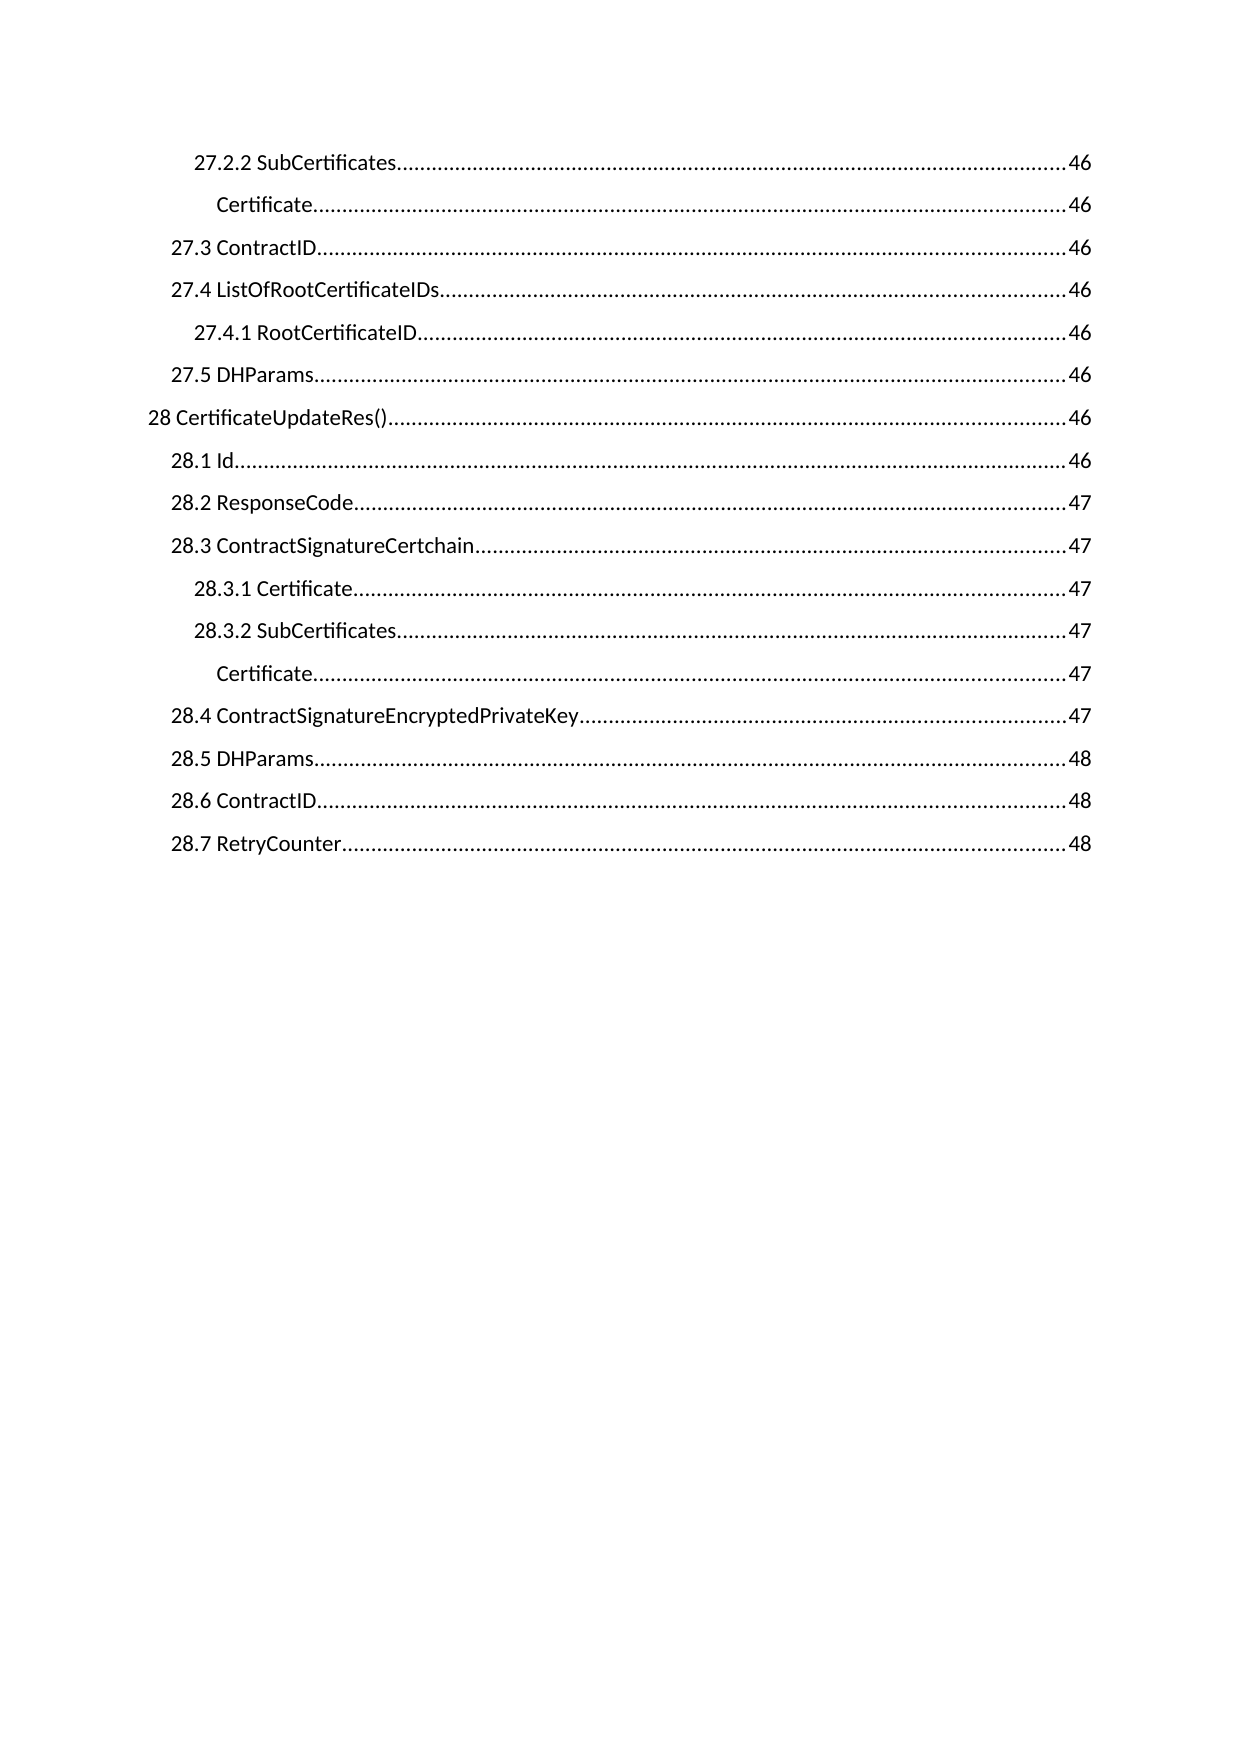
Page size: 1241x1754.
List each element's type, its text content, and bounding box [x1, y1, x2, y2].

text 27.4 ListOfRootCertificateIDs 46 [171, 275, 1093, 303]
text 27.3 ContractID 46 [171, 233, 1093, 261]
text Certificate 46 [216, 190, 1093, 218]
text 27.5 DHParams 46 [171, 361, 1093, 389]
text 28.3 ContractSignatureCertchain 47 [171, 531, 1093, 559]
text 27.2.2 SubCertificates 46 [193, 148, 1093, 176]
text 28.3.1 Certificate 47 [193, 574, 1093, 602]
text 28.6 ContractID 48 [171, 787, 1093, 815]
text Certificate 47 [216, 659, 1093, 687]
text 28.5 DHParams 48 [171, 744, 1093, 772]
text 28.2 ResponseCode 47 [171, 488, 1093, 516]
text 28.3.2 SubCertificates 47 [193, 616, 1093, 644]
text 28.1 Id 46 [171, 446, 1093, 474]
text 27.4.1 RootCertificateID 46 [193, 318, 1093, 346]
text 28 CertificateUpdateRes() 46 [148, 403, 1093, 431]
text 28.4 ContractSignatureEncryptedPrivateKey 47 [171, 701, 1093, 729]
text 28.7 RetryCounter 48 [171, 829, 1093, 857]
